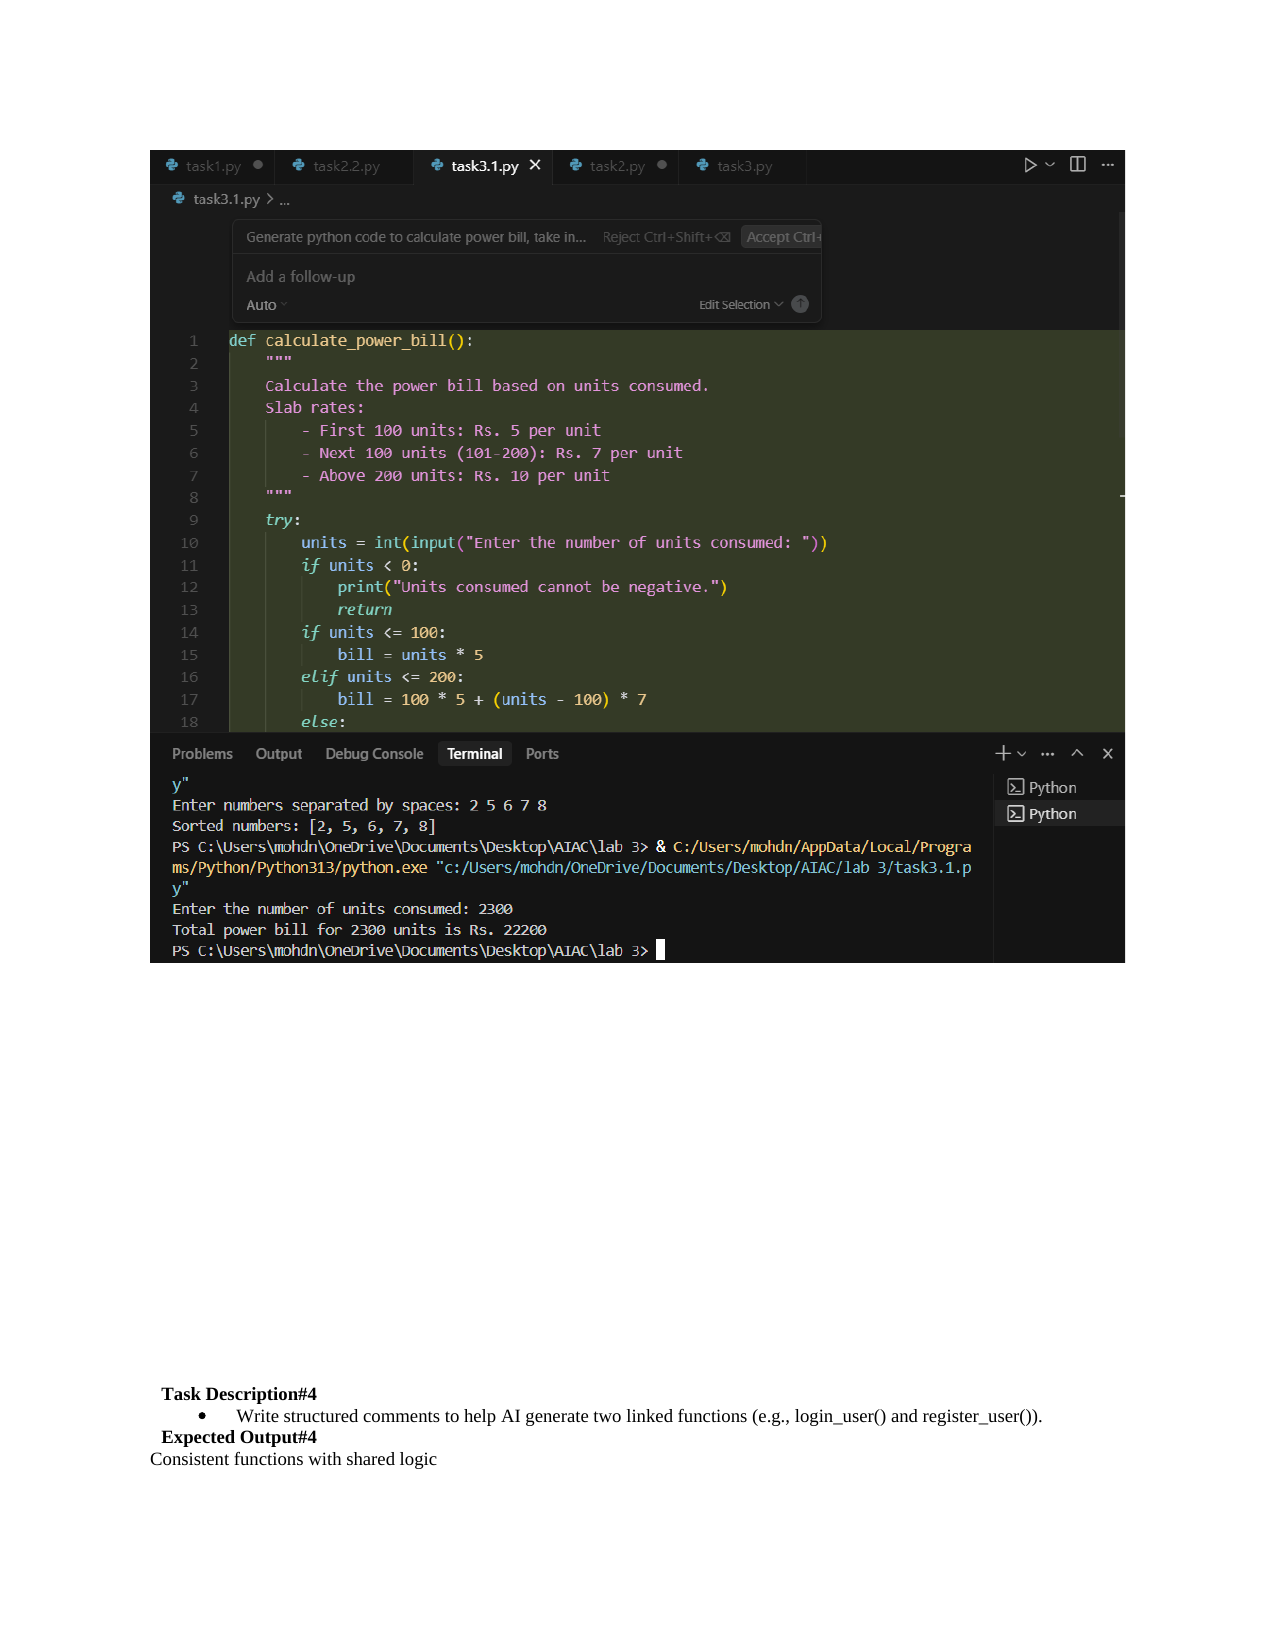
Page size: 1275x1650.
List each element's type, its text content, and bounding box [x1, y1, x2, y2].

text Task Description#4 [161, 1383, 1125, 1405]
list Write structured comments to help AI generate two linked functions (e.g., login_user() and register_user()). [199, 1405, 1125, 1426]
picture [150, 150, 1125, 963]
text Expected Output#4 [161, 1426, 1125, 1448]
text Consistent functions with shared logic [150, 1448, 1125, 1469]
